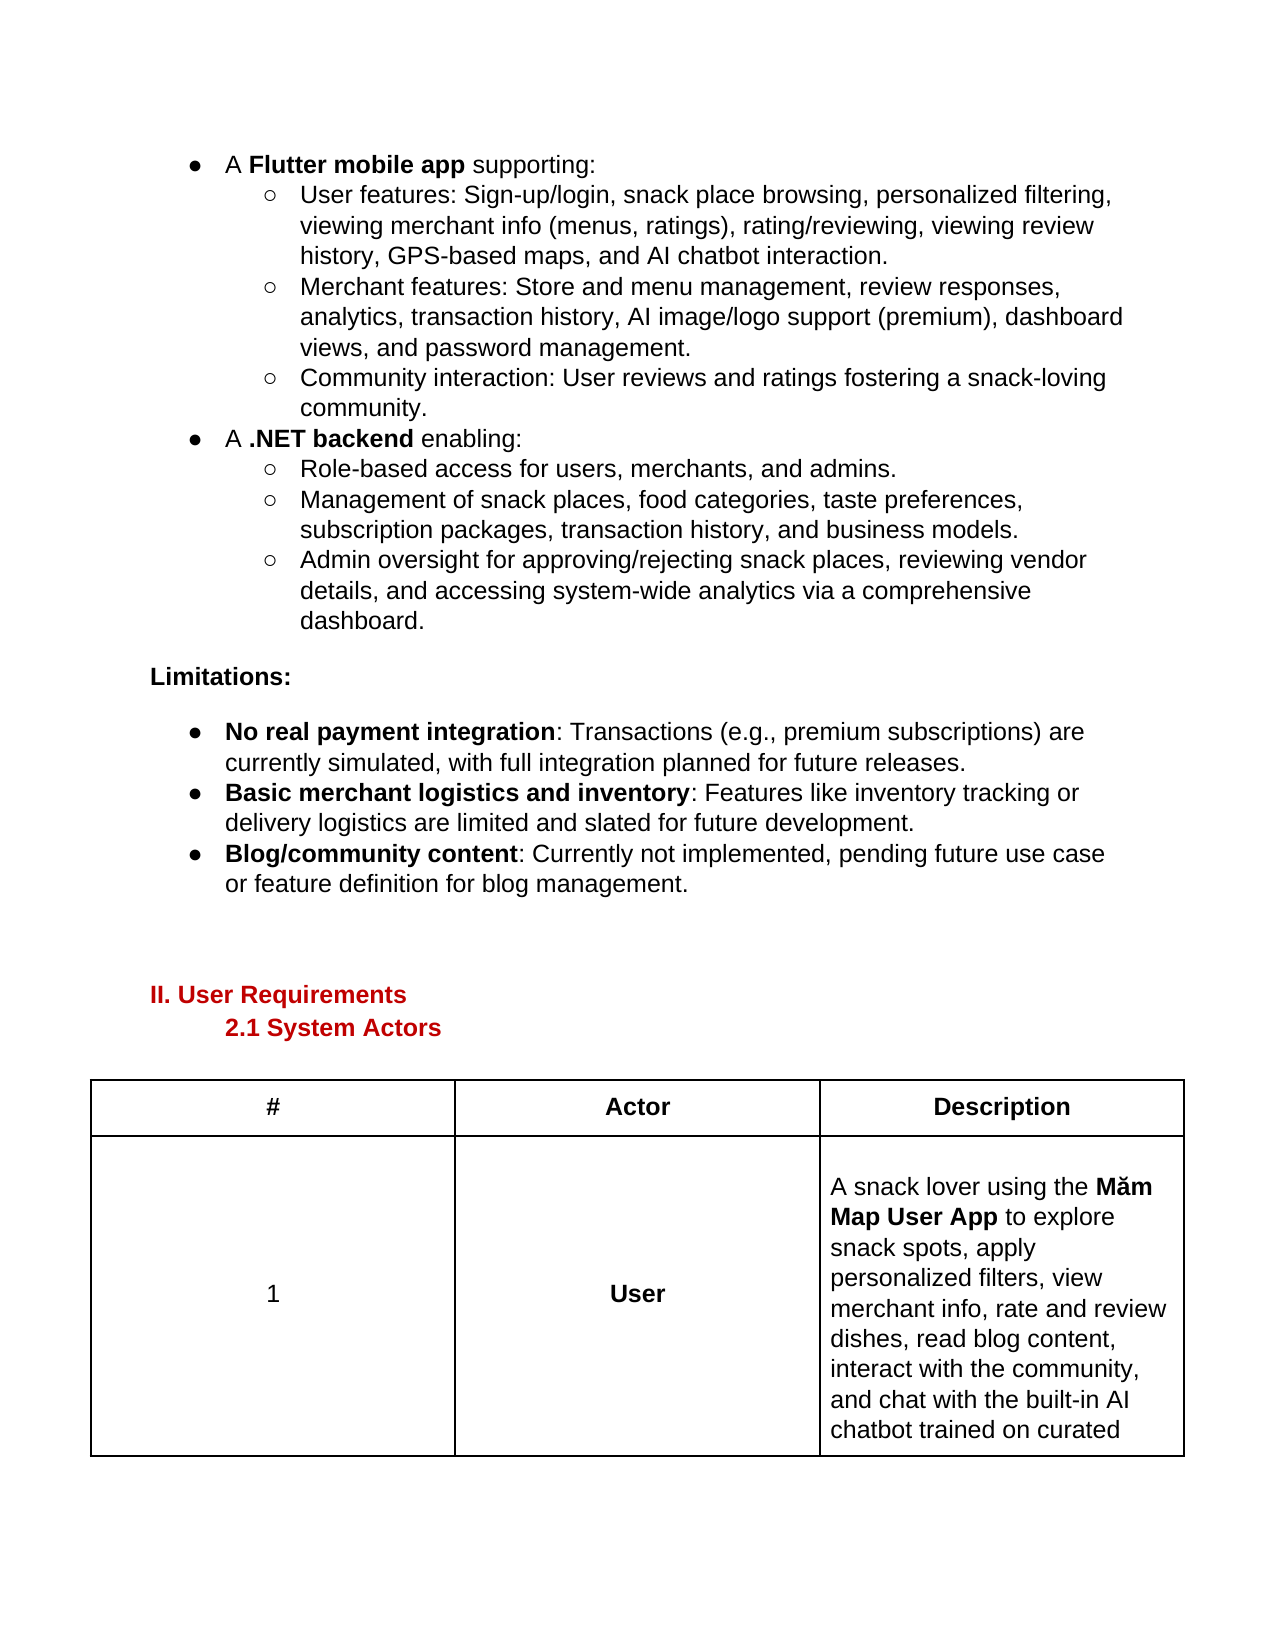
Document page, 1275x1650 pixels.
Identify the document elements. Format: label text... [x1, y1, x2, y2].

text Limitations: [150, 662, 1125, 690]
subtitle II. User Requirements [150, 980, 1125, 1009]
table_header # [92, 1081, 454, 1134]
list Role-based access for users, merchants, and admins. [262, 454, 1125, 483]
list Community interaction: User reviews and ratings fostering a snack-loving community. [262, 363, 1125, 422]
list A Flutter mobile app supporting: [187, 150, 1125, 179]
table_cell User [456, 1137, 819, 1454]
table_cell 1 [92, 1137, 454, 1454]
table_header Actor [456, 1081, 819, 1134]
table_header Description [821, 1081, 1183, 1134]
list Blog/community content: Currently not implemented, pending future use case or feature definition for blog management. [187, 839, 1125, 898]
subtitle 2.1 System Actors [150, 1013, 1125, 1042]
list Merchant features: Store and menu management, review responses, analytics, transaction history, AI image/logo support (premium), dashboard views, and password management. [262, 272, 1125, 361]
list A .NET backend enabling: [187, 424, 1125, 452]
list User features: Sign-up/login, snack place browsing, personalized filtering, viewing merchant info (menus, ratings), rating/reviewing, viewing review history, GPS-based maps, and AI chatbot interaction. [262, 180, 1125, 270]
list Basic merchant logistics and inventory: Features like inventory tracking or delivery logistics are limited and slated for future development. [187, 778, 1125, 837]
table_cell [821, 1137, 1183, 1454]
list No real payment integration: Transactions (e.g., premium subscriptions) are currently simulated, with full integration planned for future releases. [187, 717, 1125, 776]
list Admin oversight for approving/rejecting snack places, reviewing vendor details, and accessing system-wide analytics via a comprehensive dashboard. [262, 545, 1125, 635]
list Management of snack places, food categories, taste preferences, subscription packages, transaction history, and business models. [262, 484, 1125, 544]
